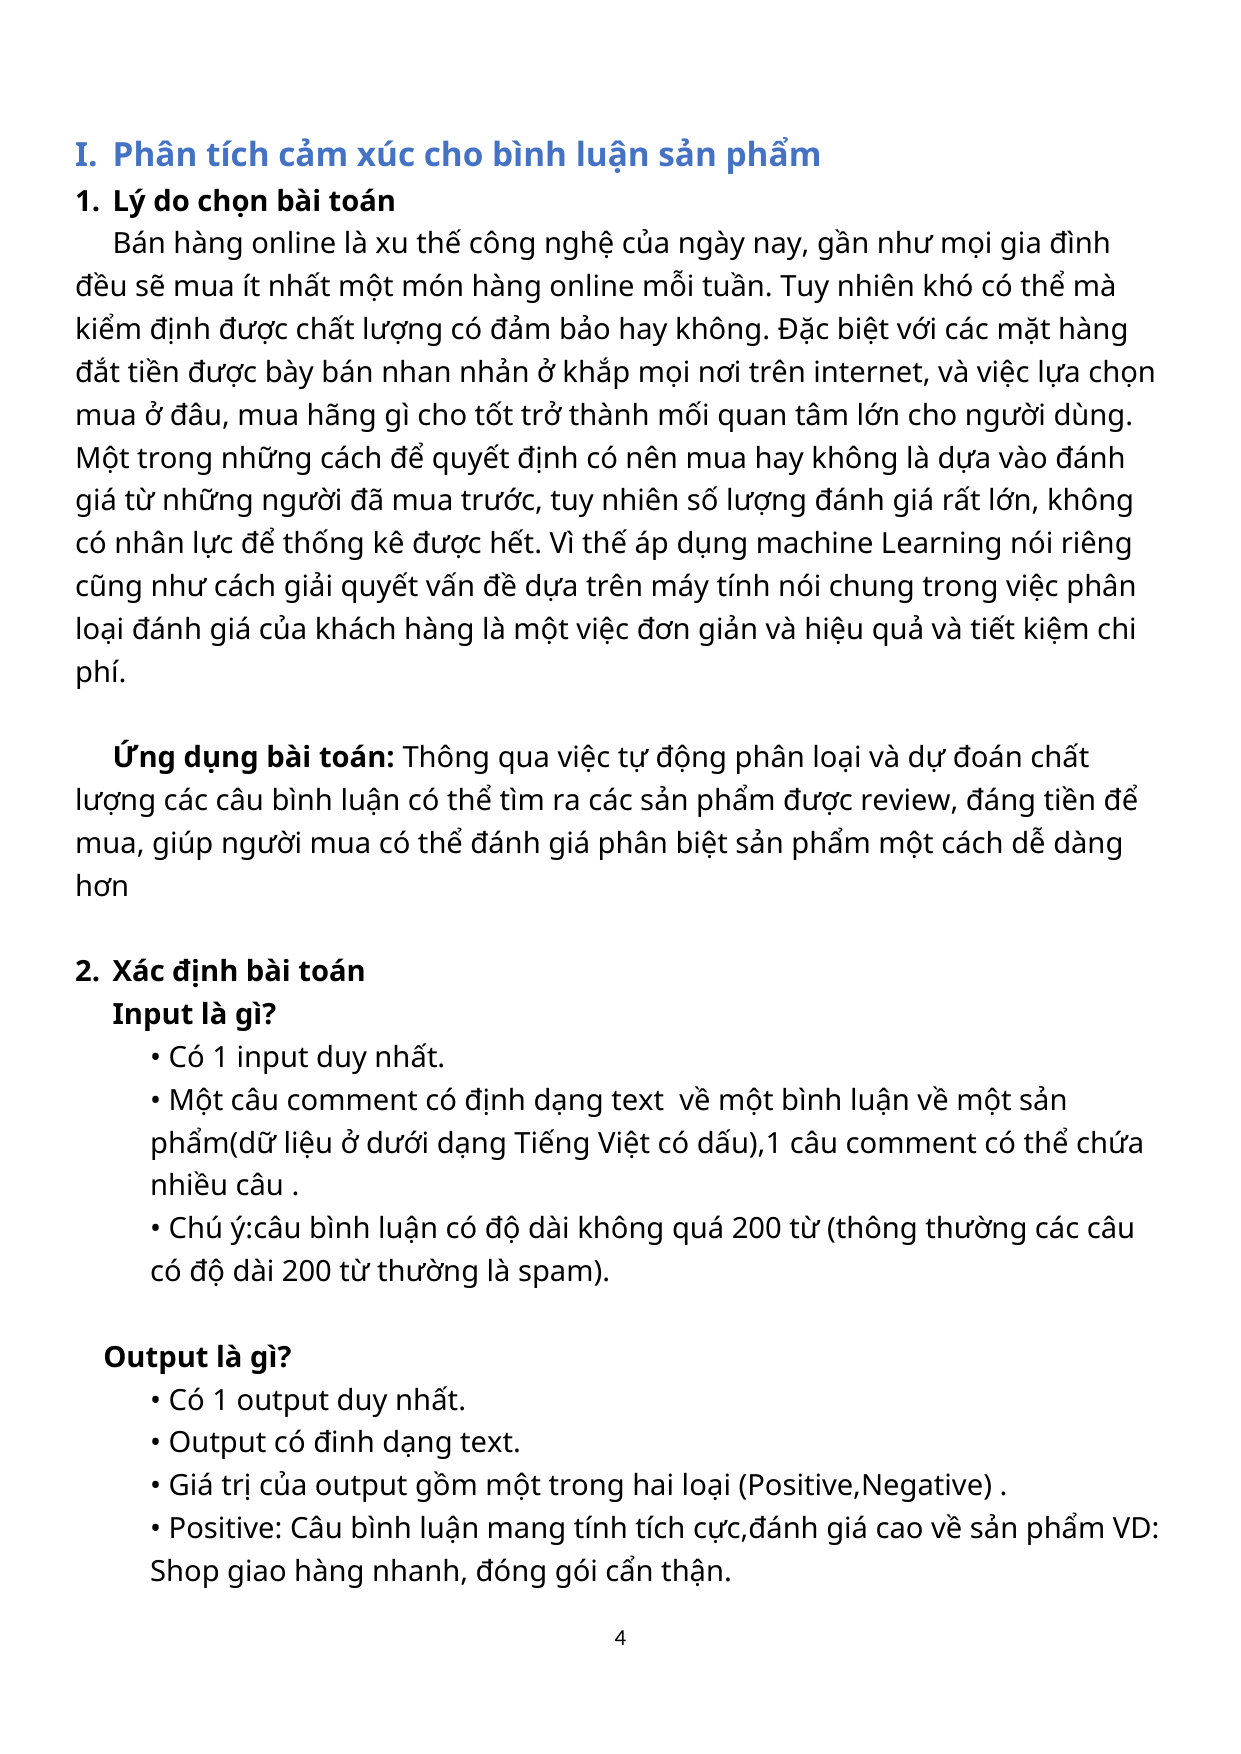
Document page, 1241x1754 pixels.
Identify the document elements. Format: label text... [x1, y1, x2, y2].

text • Một câu comment có định dạng text về một bình luận về một sản phẩm(dữ liệu ở dưới dạng Tiếng Việt có dấu),1 câu comment có thể chứa nhiều câu . [150, 1079, 1165, 1204]
text Output là gì? [75, 1336, 1165, 1376]
text • Positive: Câu bình luận mang tính tích cực,đánh giá cao về sản phẩm VD: Shop giao hàng nhanh, đóng gói cẩn thận. [150, 1507, 1165, 1590]
subtitle Phân tích cảm xúc cho bình luận sản phẩm [75, 131, 1165, 176]
text • Output có đinh dạng text. [150, 1422, 1165, 1461]
text • Có 1 output duy nhất. [150, 1379, 1165, 1418]
text • Chú ý:câu bình luận có độ dài không quá 200 từ (thông thường các câu có độ dài 200 từ thường là spam). [150, 1207, 1165, 1290]
text Ứng dụng bài toán: Thông qua việc tự động phân loại và dự đoán chất lượng các câu bình luận có thể tìm ra các sản phẩm được review, đáng tiền để mua, giúp người mua có thể đánh giá phân biệt sản phẩm một cách dễ dàng hơn [75, 737, 1165, 905]
text Input là gì? [75, 993, 1165, 1033]
text • Có 1 input duy nhất. [150, 1036, 1165, 1076]
subtitle Lý do chọn bài toán [75, 180, 1165, 220]
text • Giá trị của output gồm một trong hai loại (Positive,Negative) . [150, 1464, 1165, 1504]
text Bán hàng online là xu thế công nghệ của ngày nay, gần như mọi gia đình đều sẽ mua ít nhất một món hàng online mỗi tuần. Tuy nhiên khó có thể mà kiểm định được chất lượng có đảm bảo hay không. Đặc biệt với các mặt hàng đắt tiền được bày bán nhan nhản ở khắp mọi nơi trên internet, và việc lựa chọn mua ở đâu, mua hãng gì cho tốt trở thành mối quan tâm lớn cho người dùng. [75, 223, 1165, 434]
subtitle Xác định bài toán [75, 951, 1165, 990]
text Một trong những cách để quyết định có nên mua hay không là dựa vào đánh giá từ những người đã mua trước, tuy nhiên số lượng đánh giá rất lớn, không có nhân lực để thống kê được hết. Vì thế áp dụng machine Learning nói riêng cũng như cách giải quyết vấn đề dựa trên máy tính nói chung trong việc phân loại đánh giá của khách hàng là một việc đơn giản và hiệu quả và tiết kiệm chi phí. [75, 437, 1165, 691]
